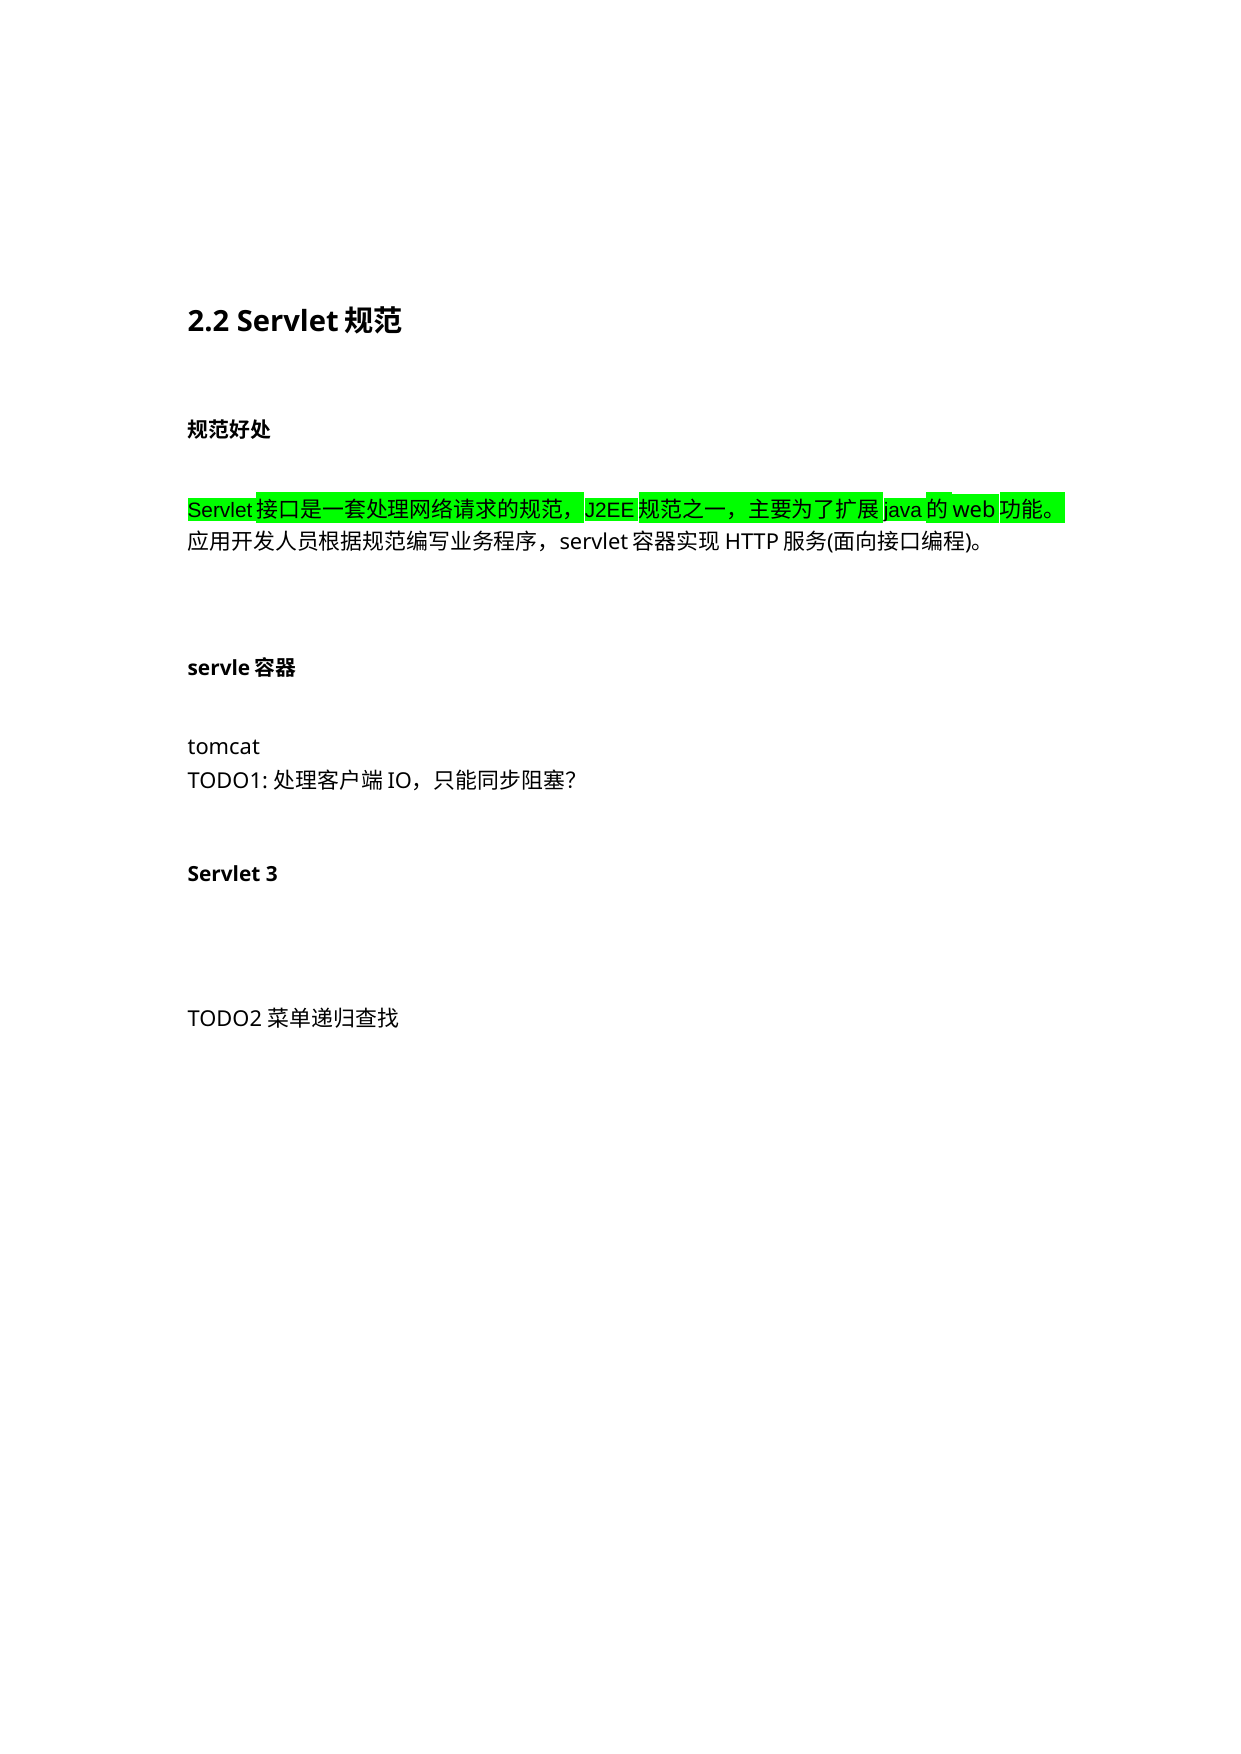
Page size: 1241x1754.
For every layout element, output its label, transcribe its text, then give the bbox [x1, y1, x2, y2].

text Servlet接口是一套处理网络请求的规范，J2EE规范之一，主要为了扩展java的web功能。应用开发人员根据规范编写业务程序，servlet容器实现HTTP服务(面向接口编程)。 [187, 491, 1053, 556]
subtitle servle容器 [187, 650, 1053, 683]
text TODO1: 处理客户端IO，只能同步阻塞？ [187, 762, 1053, 795]
text TODO2 菜单递归查找 [187, 1000, 1053, 1033]
subtitle 规范好处 [187, 412, 1053, 444]
subtitle 2.2 Servlet规范 [187, 287, 1053, 352]
subtitle Servlet 3 [187, 857, 1053, 889]
text tomcat [187, 730, 1053, 762]
